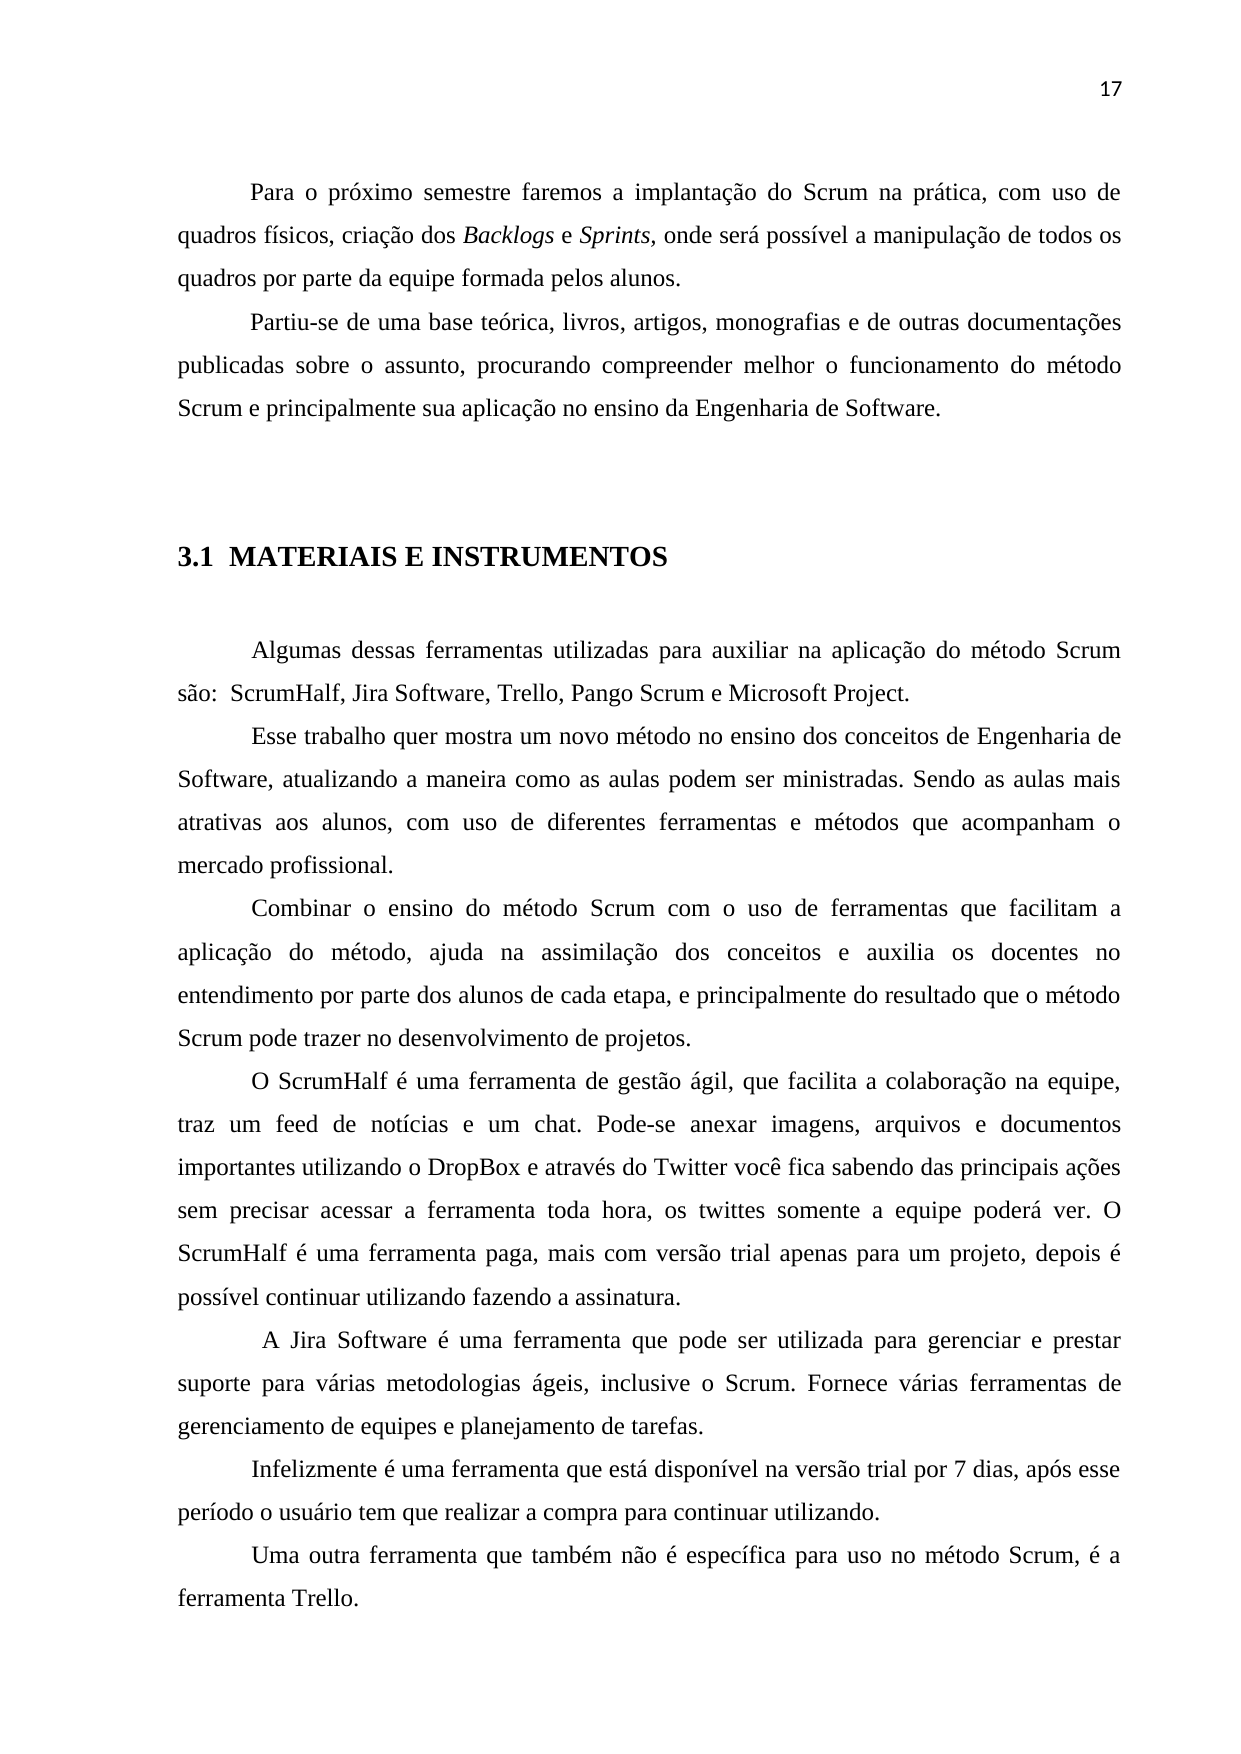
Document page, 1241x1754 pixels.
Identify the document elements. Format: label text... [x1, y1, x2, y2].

subtitle MATERIAIS E INSTRUMENTOS [177, 539, 1122, 572]
list Partiu-se de uma base teórica, livros, artigos, monografias e de outras documentações publicadas sobre o assunto, procurando compreender melhor o funcionamento do método Scrum e principalmente sua aplicação no ensino da Engenharia de Software. [177, 307, 1122, 422]
list Esse trabalho quer mostra um novo método no ensino dos conceitos de Engenharia de Software, atualizando a maneira como as aulas podem ser ministradas. Sendo as aulas mais atrativas aos alunos, com uso de diferentes ferramentas e métodos que acompanham o mercado profissional. [177, 721, 1122, 879]
list Para o próximo semestre faremos a implantação do Scrum na prática, com uso de quadros físicos, criação dos Backlogs e Sprints, onde será possível a manipulação de todos os quadros por parte da equipe formada pelos alunos. [177, 177, 1122, 292]
list Uma outra ferramenta que também não é específica para uso no método Scrum, é a ferramenta Trello. [177, 1540, 1122, 1612]
list Algumas dessas ferramentas utilizadas para auxiliar na aplicação do método Scrum são: ScrumHalf, Jira Software, Trello, Pango Scrum e Microsoft Project. [177, 635, 1122, 707]
list Infelizmente é uma ferramenta que está disponível na versão trial por 7 dias, após esse período o usuário tem que realizar a compra para continuar utilizando. [177, 1454, 1122, 1526]
list A Jira Software é uma ferramenta que pode ser utilizada para gerenciar e prestar suporte para várias metodologias ágeis, inclusive o Scrum. Fornece várias ferramentas de gerenciamento de equipes e planejamento de tarefas. [177, 1325, 1122, 1440]
list O ScrumHalf é uma ferramenta de gestão ágil, que facilita a colaboração na equipe, traz um feed de notícias e um chat. Pode-se anexar imagens, arquivos e documentos importantes utilizando o DropBox e através do Twitter você fica sabendo das principais ações sem precisar acessar a ferramenta toda hora, os twittes somente a equipe poderá ver. O ScrumHalf é uma ferramenta paga, mais com versão trial apenas para um projeto, depois é possível continuar utilizando fazendo a assinatura. [177, 1066, 1122, 1310]
list Combinar o ensino do método Scrum com o uso de ferramentas que facilitam a aplicação do método, ajuda na assimilação dos conceitos e auxilia os docentes no entendimento por parte dos alunos de cada etapa, e principalmente do resultado que o método Scrum pode trazer no desenvolvimento de projetos. [177, 893, 1122, 1052]
